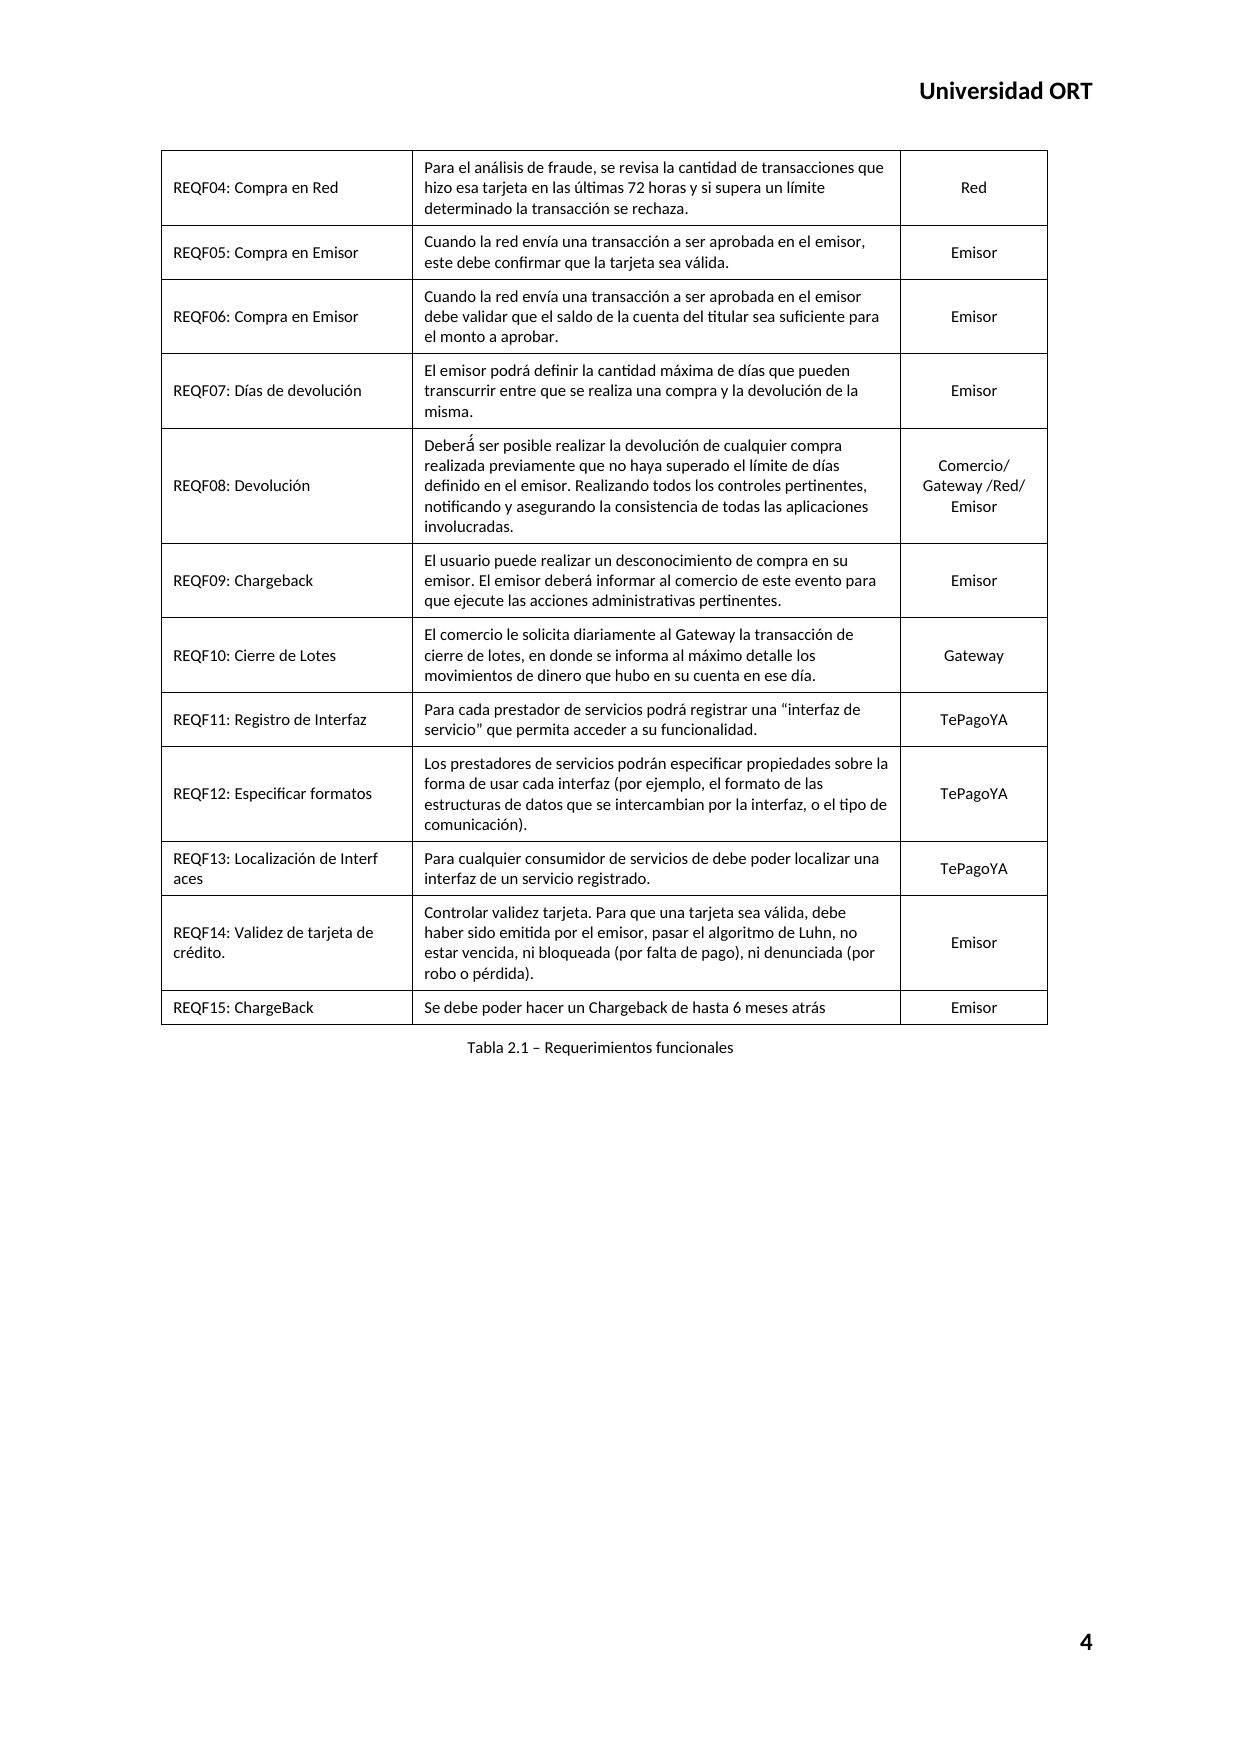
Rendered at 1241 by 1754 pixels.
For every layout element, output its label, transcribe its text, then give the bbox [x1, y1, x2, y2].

table_cell Cuando la ​red envía una transacción a ser aprobada en el ​emisor debe validar que el saldo de la cuenta del titular sea suficiente para el monto a aprobar. [413, 280, 900, 353]
table_cell REQF12: Especificar formatos [162, 747, 412, 841]
table_cell Emisor [901, 991, 1047, 1023]
table_cell Se debe poder hacer un Chargeback de hasta 6 meses atrás [413, 991, 900, 1023]
table_cell Para cada prestador de servicios podrá registrar una “interfaz de servicio” que permita acceder a su funcionalidad. [413, 693, 900, 746]
table_cell El ​comercio ​le solicita diariamente al ​Gateway la transacción de cierre de lotes, en donde se informa al máximo detalle los movimientos de dinero que hubo en su cuenta en ese día. [413, 618, 900, 692]
table_cell Controlar validez tarjeta. Para que una tarjeta sea válida, debe haber sido emitida por el emisor, pasar el algoritmo de Luhn, no estar vencida, ni bloqueada (por falta de pago), ni denunciada (por robo o pérdida). [413, 896, 900, 989]
table_cell Para el análisis de fraude, se revisa la cantidad de transacciones que hizo esa tarjeta en las últimas 72 horas y si supera un límite determinado la transacción se rechaza. [413, 151, 900, 224]
table_cell REQF09: Chargeback [162, 544, 412, 617]
table_cell REQF10: Cierre de Lotes [162, 618, 412, 692]
text Tabla 2.1 – Requerimientos funcionales [150, 1037, 1051, 1057]
table_cell REQF08: Devolución [162, 429, 412, 543]
table_cell TePagoYA [901, 747, 1047, 841]
table_cell REQF13: Localización de Interf aces [162, 842, 412, 895]
table_cell Emisor [901, 226, 1047, 279]
table_cell REQF07: Días de devolución [162, 354, 412, 428]
table_cell Para cualquier consumidor de servicios de debe poder localizar una interfaz de un servicio registrado. [413, 842, 900, 895]
table_cell REQF14: Validez de tarjeta de crédito. [162, 896, 412, 989]
table_cell REQF06: Compra en Emisor [162, 280, 412, 353]
table_cell Red [901, 151, 1047, 224]
table_cell Emisor [901, 280, 1047, 353]
table_cell Comercio/ Gateway /Red/ Emisor [901, 429, 1047, 543]
table_cell TePagoYA [901, 842, 1047, 895]
table_cell REQF04: Compra en Red [162, 151, 412, 224]
table_cell Cuando la ​red envía una transacción a ser aprobada en el ​emisor,​ este debe confirmar que la tarjeta sea válida. [413, 226, 900, 279]
table_cell El usuario puede realizar un desconocimiento de compra en su ​emisor.​ El emisor deberá informar al comercio de este evento para que ejecute las acciones administrativas pertinentes. [413, 544, 900, 617]
table_cell Emisor [901, 896, 1047, 989]
table_cell Los prestadores de servicios podrán especificar propiedades sobre la forma de usar cada interfaz (por ejemplo, el formato de las estructuras de datos que se intercambian por la interfaz, o el tipo de comunicación). [413, 747, 900, 841]
table_cell REQF11: Registro de Interfaz [162, 693, 412, 746]
table_cell El emisor podrá definir la cantidad máxima de días que pueden transcurrir entre que se realiza una compra y la devolución de la misma. [413, 354, 900, 428]
table_cell TePagoYA [901, 693, 1047, 746]
table_cell REQF15: ChargeBack [162, 991, 412, 1023]
table_cell Gateway [901, 618, 1047, 692]
table_cell Emisor [901, 354, 1047, 428]
table_cell REQF05: Compra en Emisor [162, 226, 412, 279]
table_cell Emisor [901, 544, 1047, 617]
table_cell Deberá́ ser posible realizar la devolución de cualquier compra realizada previamente que no haya superado el límite de días definido en el ​emisor. Realizando todos los controles pertinentes, notificando y asegurando la consistencia de todas las aplicaciones involucradas. [413, 429, 900, 543]
